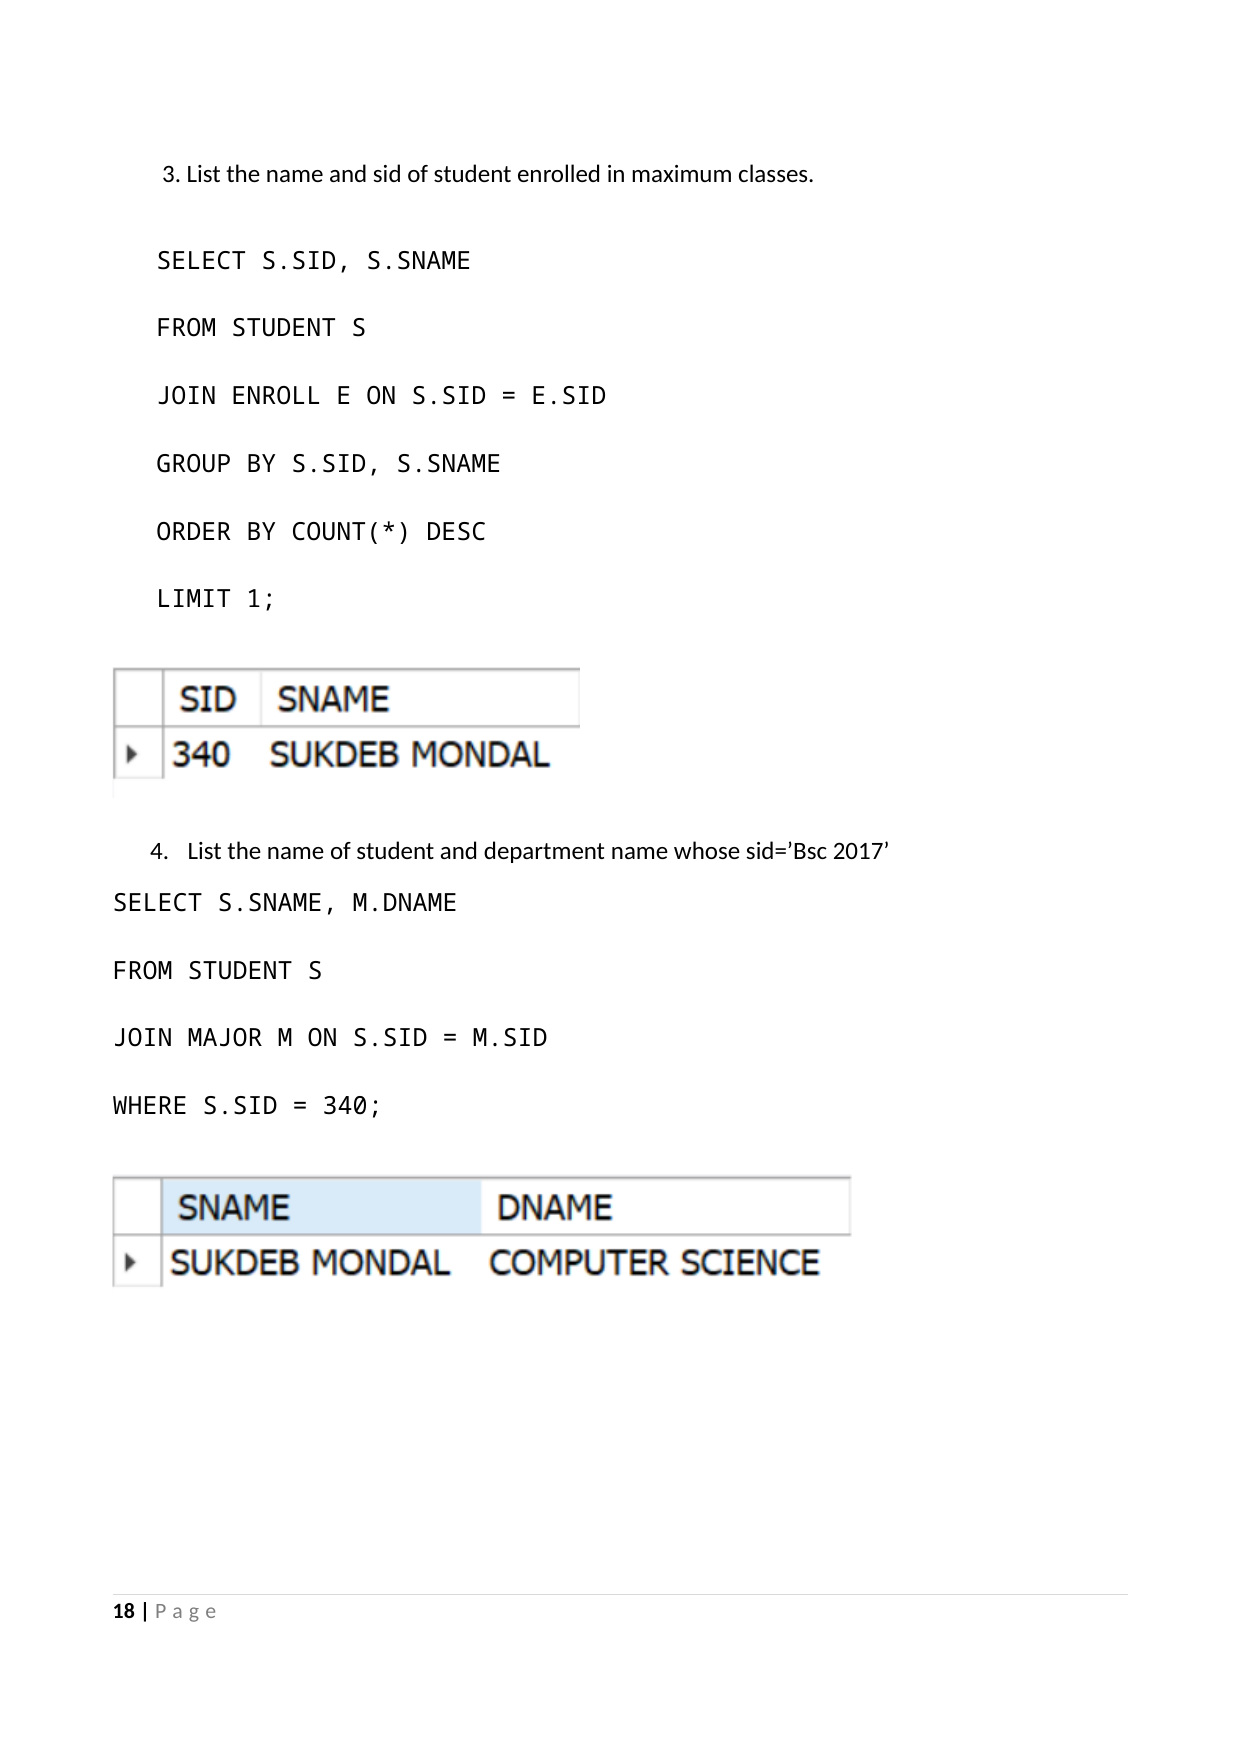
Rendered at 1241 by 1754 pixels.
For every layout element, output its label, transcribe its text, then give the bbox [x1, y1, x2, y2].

picture [112, 1174, 852, 1295]
picture [112, 667, 580, 798]
list List the name of student and department name whose sid=’Bsc 2017’ [150, 834, 1128, 867]
text SELECT S.SNAME, M.DNAME [112, 869, 1128, 934]
text WHERE S.SID = 340; [112, 1072, 1128, 1137]
text 3. List the name and sid of student enrolled in maximum classes. [112, 157, 1128, 189]
text LIMIT 1; [112, 565, 1128, 630]
text JOIN ENROLL E ON S.SID = E.SID [112, 362, 1128, 427]
text FROM STUDENT S [112, 937, 1128, 1002]
text ORDER BY COUNT(*) DESC [112, 498, 1128, 563]
text SELECT S.SID, S.SNAME [112, 227, 1128, 292]
text FROM STUDENT S [112, 294, 1128, 359]
text JOIN MAJOR M ON S.SID = M.SID [112, 1005, 1128, 1070]
text GROUP BY S.SID, S.SNAME [112, 430, 1128, 495]
